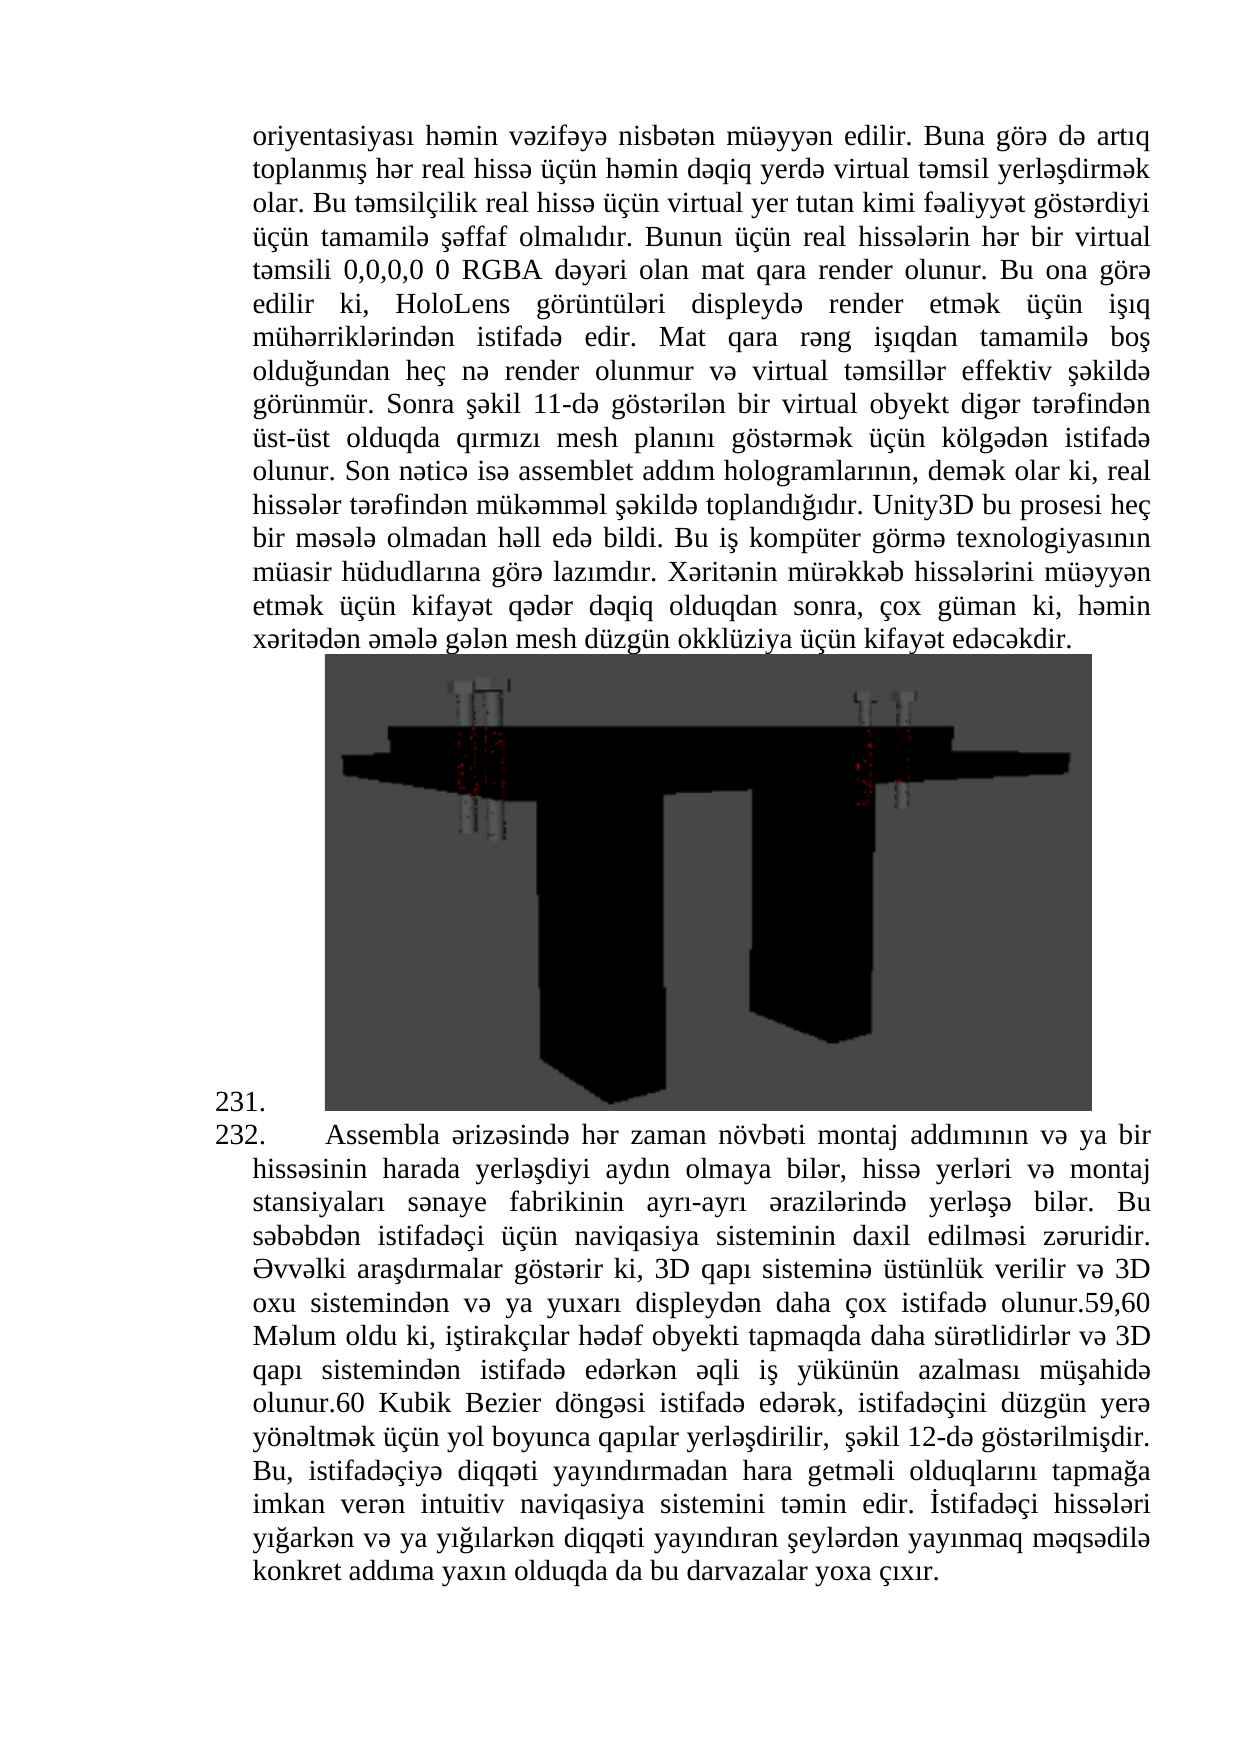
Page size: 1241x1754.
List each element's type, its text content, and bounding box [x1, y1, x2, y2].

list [215, 118, 1152, 655]
picture [324, 654, 1092, 1111]
list Assembla ərizəsində hər zaman növbəti montaj addımının və ya bir hissəsinin harada yerləşdiyi aydın olmaya bilər, hissə yerləri və montaj stansiyaları sənaye fabrikinin ayrı-ayrı ərazilərində yerləşə bilər. Bu səbəbdən istifadəçi üçün naviqasiya sisteminin daxil edilməsi zəruridir. Əvvəlki araşdırmalar göstərir ki, 3D qapı sisteminə üstünlük verilir və 3D oxu sistemindən və ya yuxarı displeydən daha çox istifadə olunur.59,60 Məlum oldu ki, iştirakçılar hədəf obyekti tapmaqda daha sürətlidirlər və 3D qapı sistemindən istifadə edərkən əqli iş yükünün azalması müşahidə olunur.60 Kubik Bezier döngəsi istifadə edərək, istifadəçini düzgün yerə yönəltmək üçün yol boyunca qapılar yerləşdirilir, şəkil 12-də göstərilmişdir. Bu, istifadəçiyə diqqəti yayındırmadan hara getməli olduqlarını tapmağa imkan verən intuitiv naviqasiya sistemini təmin edir. İstifadəçi hissələri yığarkən və ya yığılarkən diqqəti yayındıran şeylərdən yayınmaq məqsədilə konkret addıma yaxın olduqda da bu darvazalar yoxa çıxır. [215, 1117, 1152, 1587]
